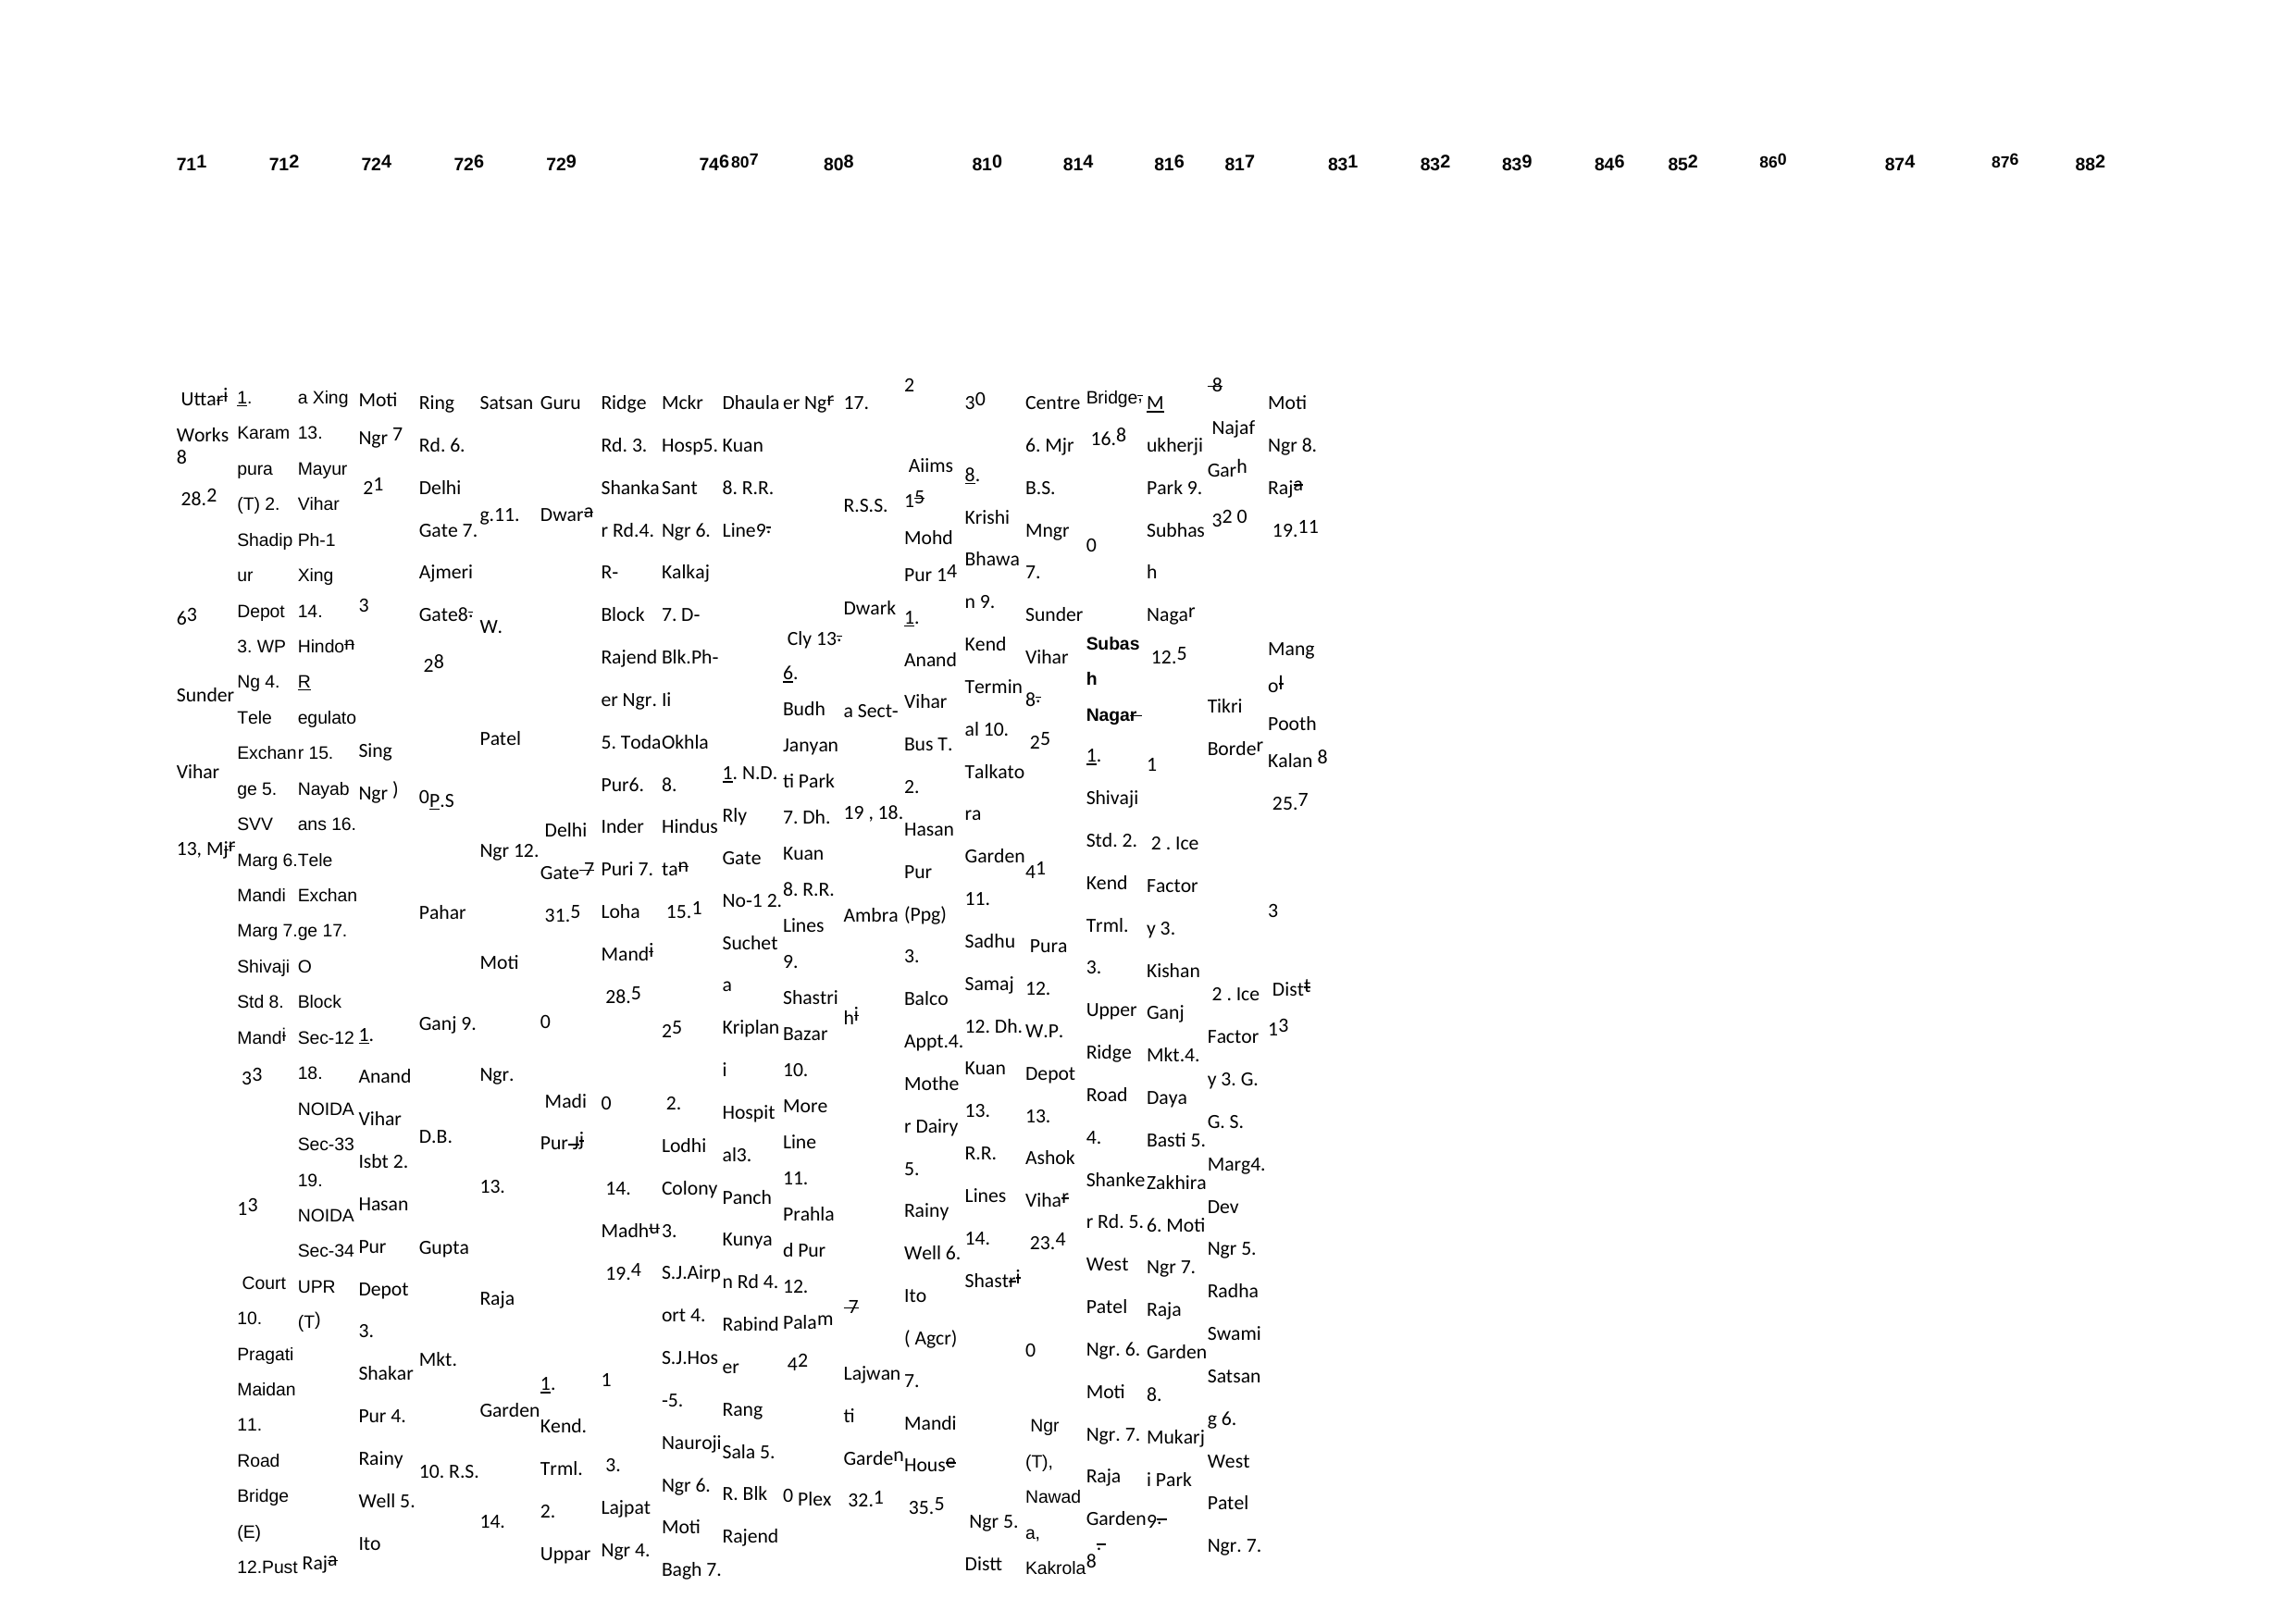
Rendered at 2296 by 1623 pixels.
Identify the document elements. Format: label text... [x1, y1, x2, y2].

text 35.5 [904, 1477, 964, 1519]
text 28.2 [177, 468, 237, 511]
text Tikri Border [1207, 675, 1268, 761]
text 0 Plex 17. R.S.S. Dwarka Sect‐19 , 18. Ambrahi [843, 372, 904, 1030]
text 3 [358, 592, 419, 617]
text 8. Krishi Bhawan 9. Kend Terminal 10. Talkatora Garden11. Sadhu Samaj 12. Dh. Kuan 13. R.R. Lines 14. Shastri [964, 444, 1025, 1292]
text 816 [1100, 139, 1184, 174]
text 15.1 [662, 881, 722, 923]
text 746 [639, 139, 729, 174]
text 63 Sunder Vihar 13, Mjr [177, 588, 237, 861]
text 726 [453, 139, 546, 174]
text 711 [177, 139, 269, 174]
text 32.1 [843, 1469, 904, 1512]
text 2 . Ice Factory 3. G. G. S. Marg4. Dev Ngr 5. Radha Swami Satsang 6. West Patel Ngr. 7. Moti Ngr 8. Raja [1207, 963, 1268, 1557]
text 808 [824, 139, 916, 174]
text 3. Lajpat Ngr 4. Mckr Hosp5. Sant Ngr 6. Kalkaj 7. D‐Blk.Ph‐Ii Okhla 8. Hindustan [662, 372, 722, 881]
text 1. Kend. Trml. 2. Uppar Ridge Rd. 3. Shankar Rd.4. R‐Block Rajender Ngr. 5. Toda Pur6. Inder Puri 7. Loha Mandi [540, 1353, 601, 1565]
text 30 [964, 372, 1025, 415]
text 12.5 [1147, 626, 1207, 669]
text 8 [1207, 372, 1268, 397]
text 7 [843, 1294, 904, 1319]
text 874 [1841, 139, 1915, 174]
text 852 [1668, 139, 1748, 174]
text Ngr (T), Nawada, Kakrola Bridge, [1086, 372, 1147, 408]
text 0 [1086, 532, 1147, 557]
text 25 [1025, 712, 1086, 753]
text 1 [601, 1368, 662, 1392]
text Raja Moti Ngr 7 [298, 1535, 358, 1574]
text 0 [540, 1010, 601, 1034]
text 13 [237, 1178, 298, 1220]
text 2 [904, 372, 964, 397]
text Uttari Works 8 [177, 372, 237, 468]
text 32 0 [1207, 489, 1268, 532]
text 25 [662, 1000, 722, 1043]
text Distt 13 [1268, 960, 1329, 1041]
text 712 [269, 139, 361, 174]
text 882 [2025, 139, 2105, 174]
text 2 . Ice Factory 3. G. G. S. Marg4. Dev Ngr 5. Radha Swami Satsang 6. West Patel Ngr. 7. Moti Ngr 8. Raja [1268, 372, 1329, 499]
text Ngr 5. Distt Centre 6. Mjr B.S. Mngr 7. Sunder Vihar 8. [1025, 372, 1086, 712]
text 19.4 [601, 1243, 662, 1285]
text 3. Lajpat Ngr 4. Mckr Hosp5. Sant Ngr 6. Kalkaj 7. D‐Blk.Ph‐Ii Okhla 8. Hindustan [601, 1434, 662, 1562]
text 724 [361, 139, 453, 174]
text 28 [419, 635, 479, 676]
text 28.5 [601, 966, 662, 1008]
text 810 [916, 139, 1002, 174]
text Delhi Gate 7 [540, 799, 601, 885]
text 33 [237, 1047, 298, 1090]
text 860 [1759, 139, 1841, 171]
text Pura 12. W.P. Depot 13. Ashok Vihar [1025, 915, 1086, 1212]
text 876 [1933, 139, 2018, 171]
text 1. Karampura (T) 2. Shadipur Depot 3. WP Ng 4. Tele Exchange 5. SVV Marg 6. Mandi Marg 7. Shivaji Std 8. Mandi [237, 372, 298, 1047]
text 0 [1025, 1337, 1086, 1361]
text 23.4 [1025, 1212, 1086, 1255]
text Najaf Garh [1207, 397, 1268, 481]
text Sing Ngr ) [358, 720, 419, 805]
text Madi Pur Jj [540, 1071, 601, 1155]
text Regulator 15. Nayabans 16. Tele Exchange 17. O Block Sec-12 18. NOIDA Sec-33 19. NOIDA Sec-34 UPR (T) [298, 656, 358, 1332]
text 832 [1378, 139, 1450, 174]
text 2. Lodhi Colony 3. S.J.Airport 4. S.J.Hos‐5. Nauroji Ngr 6. Moti Bagh 7. Dhaula Kuan 8. R.R. Line9. [722, 372, 783, 541]
text 16.8 [1086, 408, 1147, 450]
text 14. Madhu [601, 1158, 662, 1243]
text Lajwanti Garden [843, 1319, 904, 1469]
text Raja Moti Ngr 7 [358, 372, 419, 450]
text 1. Anand Vihar Isbt 2. Hasan Pur Depot 3. Shakar Pur 4. Rainy Well 5. Ito Ring Rd. 6. Delhi Gate 7. Ajmeri Gate8. [358, 1003, 419, 1555]
text Court 10. Pragati Maidan 11. Road Bridge (E) 12.Pusta Xing 13. Mayur Vihar Ph-1 Xing 14. Hindon [298, 372, 358, 656]
text Court 10. Pragati Maidan 11. Road Bridge (E) 12.Pusta Xing 13. Mayur Vihar Ph-1 Xing 14. Hindon [237, 1258, 298, 1578]
text Subash Nagar 1. Shivaji Std. 2. Kend Trml. 3. Upper Ridge Road 4. Shanker Rd. 5. West Patel Ngr. 6. Moti Ngr. 7. Raja Garden 8. Mukherji Park 9. Subhash Nagar [1086, 372, 1207, 1573]
text 25.7 [1268, 773, 1329, 815]
text Aiims 15 Mohd Pur 14 [904, 439, 964, 587]
text 1. Anand Vihar Bus T. 2. Hasan Pur (Ppg) 3. Balco Appt.4. Mother Dairy 5. Rainy Well 6. Ito ( Agcr) 7. Mandi House [904, 587, 964, 1477]
text 19.11 [1268, 499, 1329, 541]
text 1. Kend. Trml. 2. Uppar Ridge Rd. 3. Shankar Rd.4. R‐Block Rajender Ngr. 5. Toda Pur6. Inder Puri 7. Loha Mandi [601, 372, 662, 966]
text 41 [1025, 841, 1086, 884]
text 2. Lodhi Colony 3. S.J.Airport 4. S.J.Hos‐5. Nauroji Ngr 6. Moti Bagh 7. Dhaula Kuan 8. R.R. Line9. [662, 1072, 722, 1581]
text 21 [358, 457, 419, 500]
text 1 [1147, 751, 1207, 775]
text Cly 13. 6. Budh Janyanti Park 7. Dh. Kuan 8. R.R. Lines 9. Shastri Bazar 10. More Line 11. Prahlad Pur 12. Palam [783, 613, 843, 1333]
text 3 [1268, 898, 1329, 923]
text 31.5 [540, 885, 601, 927]
text Ngr (T), Nawada, Kakrola Bridge, [1025, 1400, 1086, 1579]
text Ngr 5. Distt Centre 6. Mjr B.S. Mngr 7. Sunder Vihar 8. [964, 1491, 1025, 1575]
text 42 [783, 1333, 843, 1376]
text 1. N.D. Rly Gate No‐1 2. Sucheta Kriplani Hospital3. Panch Kunyan Rd 4. Rabinder Rang Sala 5. R. Blk Rajender Ngr [722, 742, 783, 1548]
text 846 [1563, 139, 1656, 174]
text 817 [1193, 139, 1285, 174]
text 807 [731, 139, 824, 171]
text 2 . Ice Factory 3. Kishan Ganj Mkt.4. Daya Basti 5. Zakhira 6. Moti Ngr 7. Raja Garden 8. Mukarji Park 9. [1147, 812, 1207, 1533]
text 831 [1285, 139, 1358, 174]
text 0P.S Pahar Ganj 9. D.B. Gupta Mkt. 10. R.S. Satsang.11. W. Patel Ngr 12. Moti Ngr. 13. Raja Garden 14. Guru Dwara [419, 372, 601, 1533]
text Mangol Pooth Kalan 8 [1268, 601, 1329, 773]
text 814 [1009, 139, 1093, 174]
text 1. Anand Vihar Isbt 2. Hasan Pur Depot 3. Shakar Pur 4. Rainy Well 5. Ito Ring Rd. 6. Delhi Gate 7. Ajmeri Gate8. [419, 372, 479, 626]
text 0 [601, 1090, 662, 1115]
text 729 [546, 139, 639, 174]
text 839 [1471, 139, 1563, 174]
